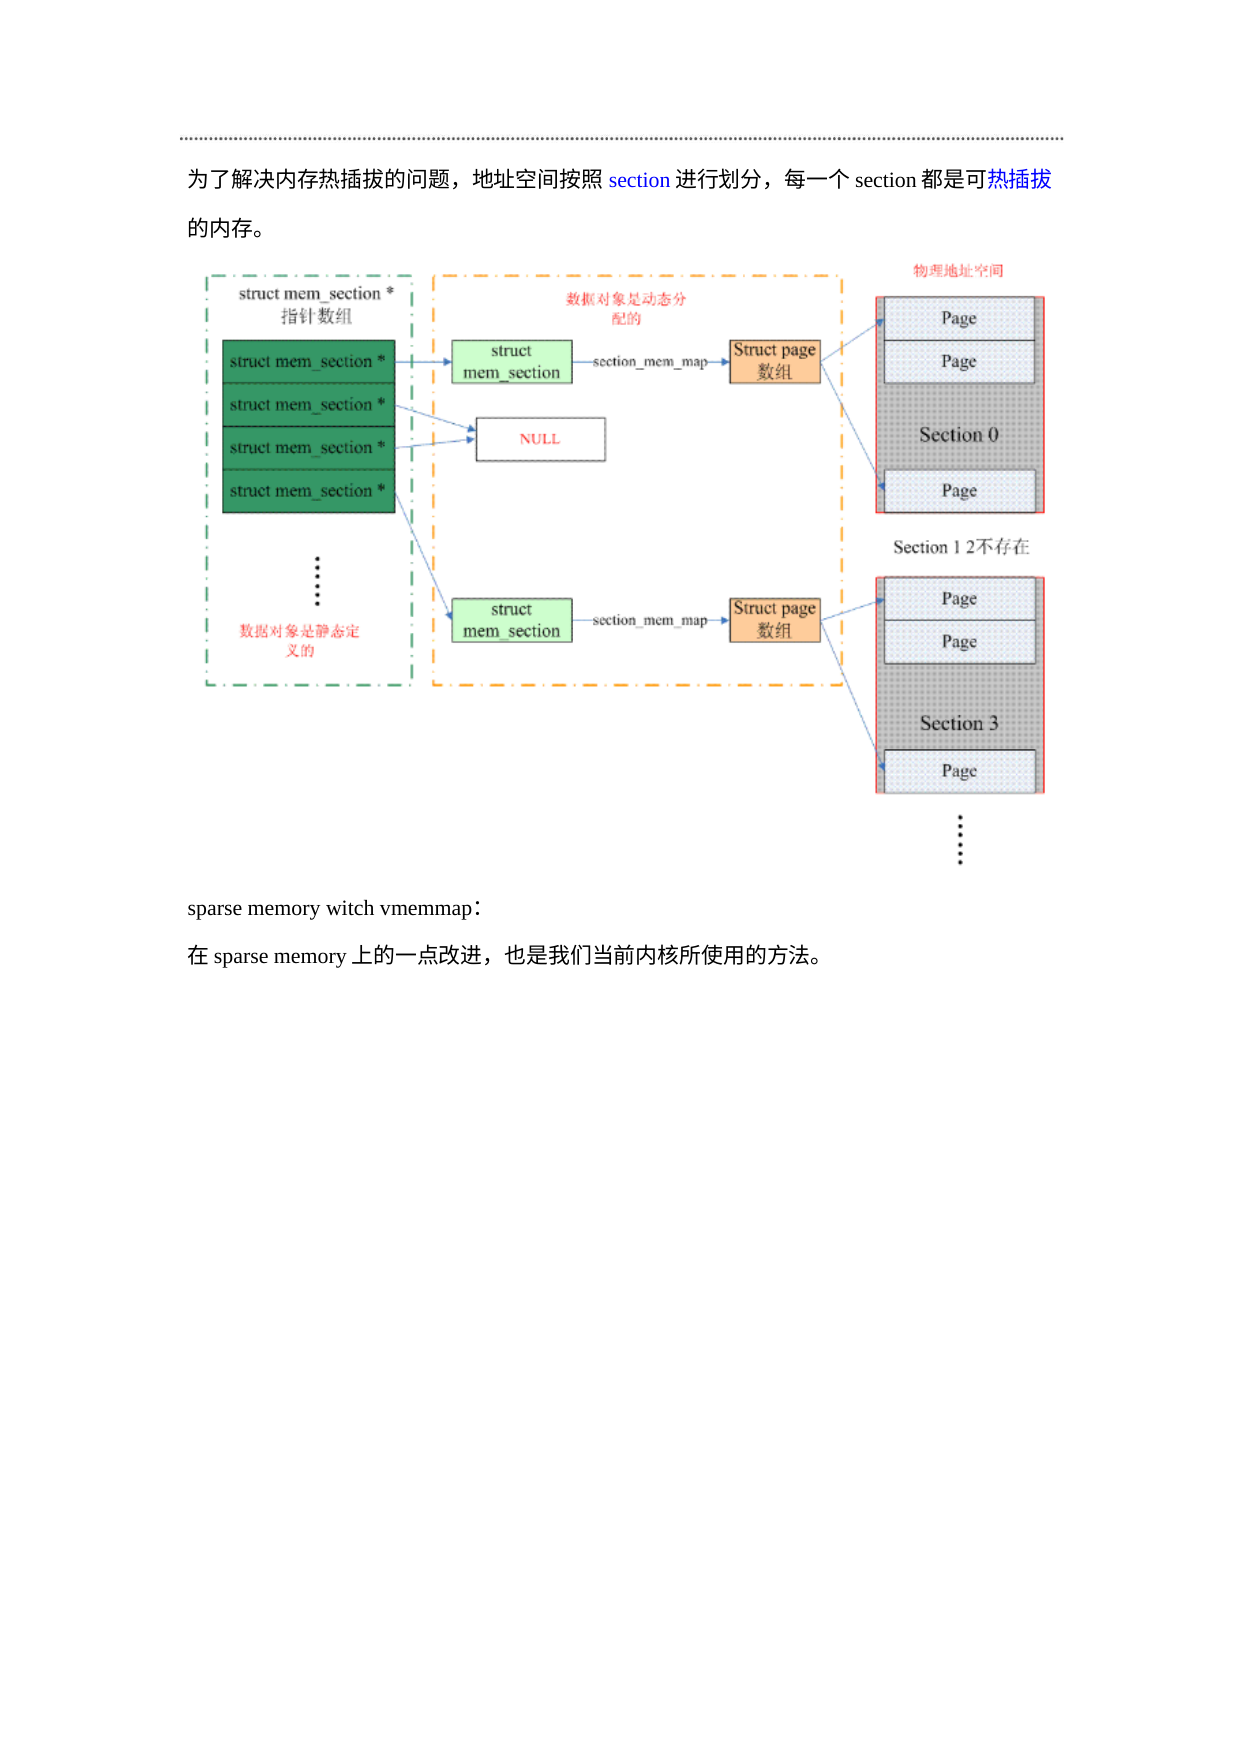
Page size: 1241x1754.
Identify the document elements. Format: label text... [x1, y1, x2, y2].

list 为了解决内存热插拔的问题，地址空间按照section进行划分，每一个section都是可热插拔的内存。 [187, 162, 1053, 243]
list 在sparse memory上的一点改进，也是我们当前内核所使用的方法。 [187, 937, 1053, 970]
list sparse memory witch vmemmap： [187, 889, 1053, 922]
picture [179, 134, 1064, 143]
picture [187, 259, 1053, 875]
